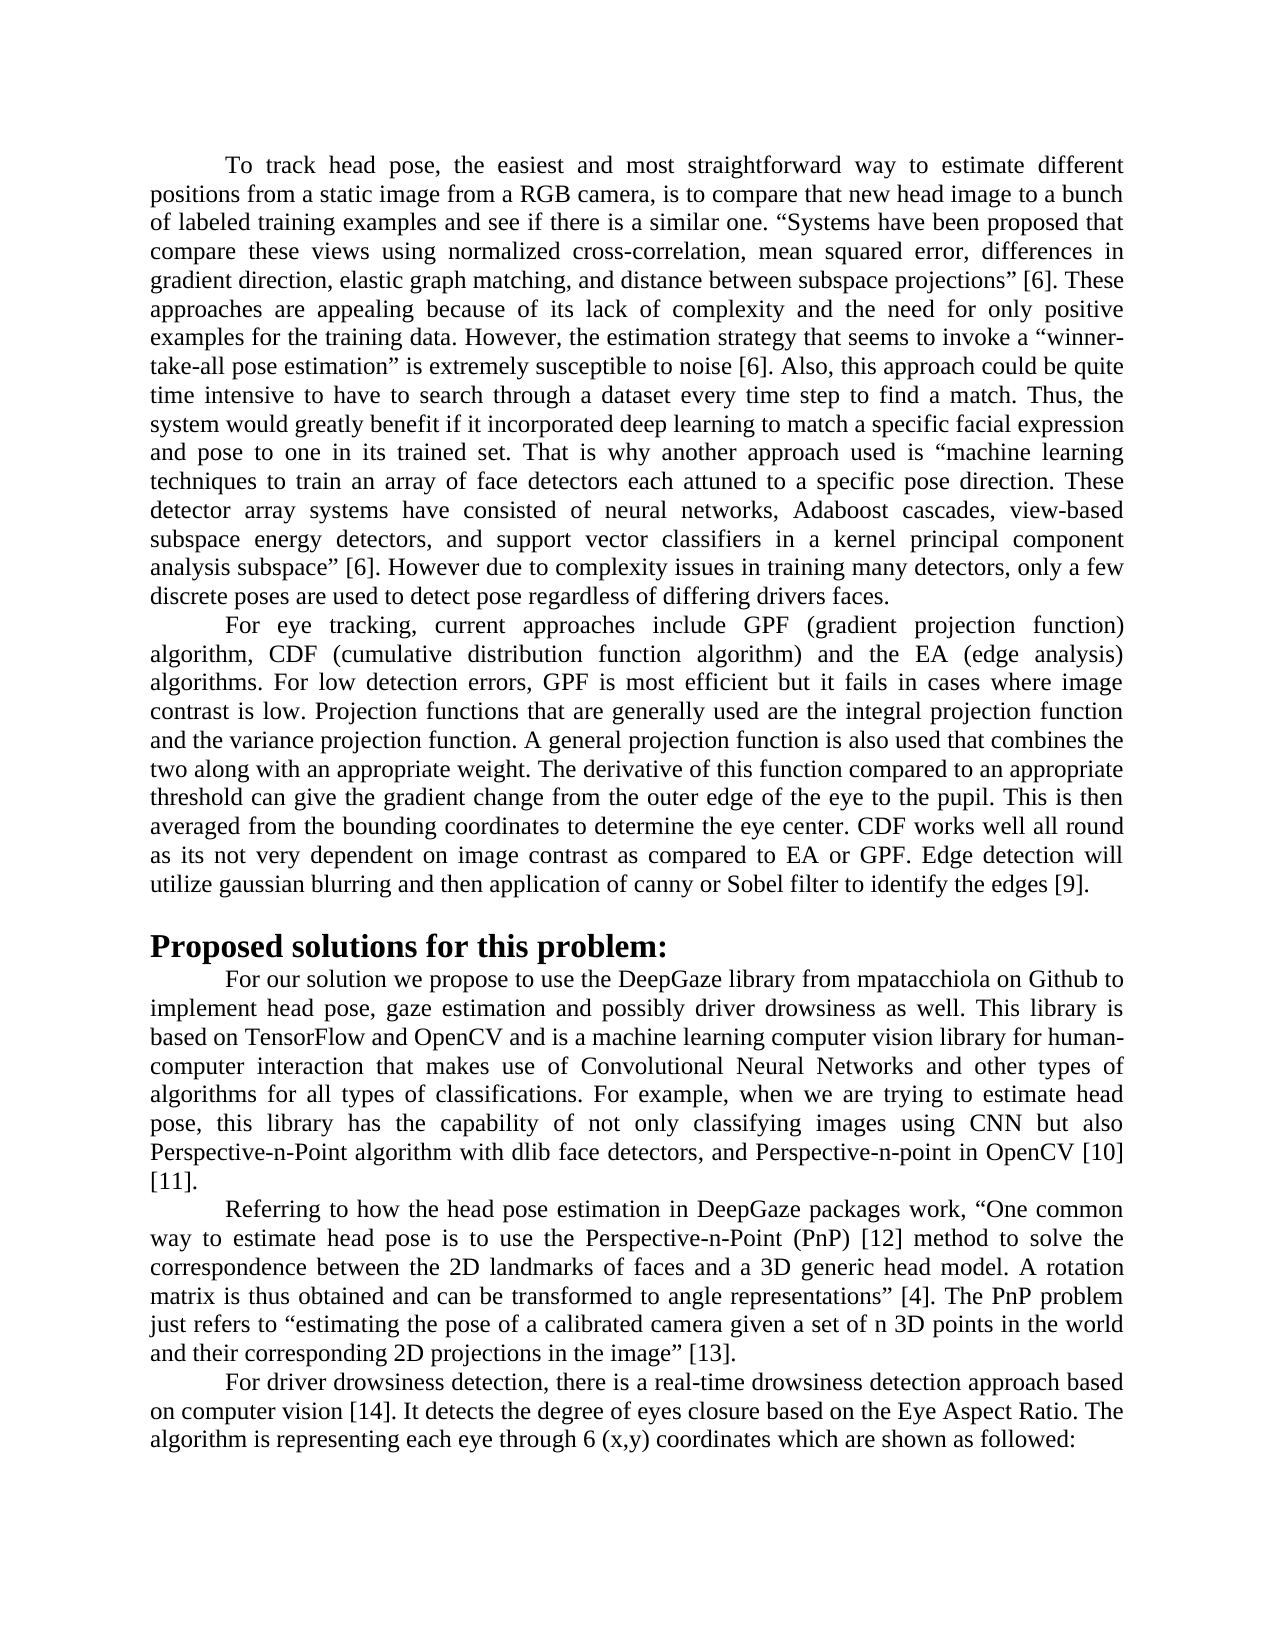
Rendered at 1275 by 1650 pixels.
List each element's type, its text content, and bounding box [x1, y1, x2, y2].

text Proposed solutions for this problem: [150, 926, 1125, 964]
text For our solution we propose to use the DeepGaze library from mpatacchiola on Github to implement head pose, gaze estimation and possibly driver drowsiness as well. This library is based on TensorFlow and OpenCV and is a machine learning computer vision library for human-computer interaction that makes use of Convolutional Neural Networks and other types of algorithms for all types of classifications. For example, when we are trying to estimate head pose, this library has the capability of not only classifying images using CNN but also Perspective-n-Point algorithm with dlib face detectors, and Perspective-n-point in OpenCV [10][11]. [150, 964, 1125, 1194]
text For eye tracking, current approaches include GPF (gradient projection function) algorithm, CDF (cumulative distribution function algorithm) and the EA (edge analysis) algorithms. For low detection errors, GPF is most efficient but it fails in cases where image contrast is low. Projection functions that are generally used are the integral projection function and the variance projection function. A general projection function is also used that combines the two along with an appropriate weight. The derivative of this function compared to an appropriate threshold can give the gradient change from the outer edge of the eye to the pupil. This is then averaged from the bounding coordinates to determine the eye center. CDF works well all round as its not very dependent on image contrast as compared to EA or GPF. Edge detection will utilize gaussian blurring and then application of canny or Sobel filter to identify the edges [9]. [150, 610, 1125, 897]
text To track head pose, the easiest and most straightforward way to estimate different positions from a static image from a RGB camera, is to compare that new head image to a bunch of labeled training examples and see if there is a similar one. “Systems have been proposed that compare these views using normalized cross-correlation, mean squared error, differences in gradient direction, elastic graph matching, and distance between subspace projections” [6]. These approaches are appealing because of its lack of complexity and the need for only positive examples for the training data. However, the estimation strategy that seems to invoke a “winner-take-all pose estimation” is extremely susceptible to noise [6]. Also, this approach could be quite time intensive to have to search through a dataset every time step to find a match. Thus, the system would greatly benefit if it incorporated deep learning to match a specific facial expression and pose to one in its trained set. That is why another approach used is “machine learning techniques to train an array of face detectors each attuned to a specific pose direction. These detector array systems have consisted of neural networks, Adaboost cascades, view-based subspace energy detectors, and support vector classifiers in a kernel principal component analysis subspace” [6]. However due to complexity issues in training many detectors, only a few discrete poses are used to detect pose regardless of differing drivers faces. [150, 150, 1125, 610]
text For driver drowsiness detection, there is a real-time drowsiness detection approach based on computer vision [14]. It detects the degree of eyes closure based on the Eye Aspect Ratio. The algorithm is representing each eye through 6 (x,y) coordinates which are shown as followed: [150, 1367, 1125, 1453]
text Referring to how the head pose estimation in DeepGaze packages work, “One common way to estimate head pose is to use the Perspective-n-Point (PnP) [12] method to solve the correspondence between the 2D landmarks of faces and a 3D generic head model. A rotation matrix is thus obtained and can be transformed to angle representations” [4]. The PnP problem just refers to “estimating the pose of a calibrated camera given a set of n 3D points in the world and their corresponding 2D projections in the image” [13]. [150, 1194, 1125, 1367]
